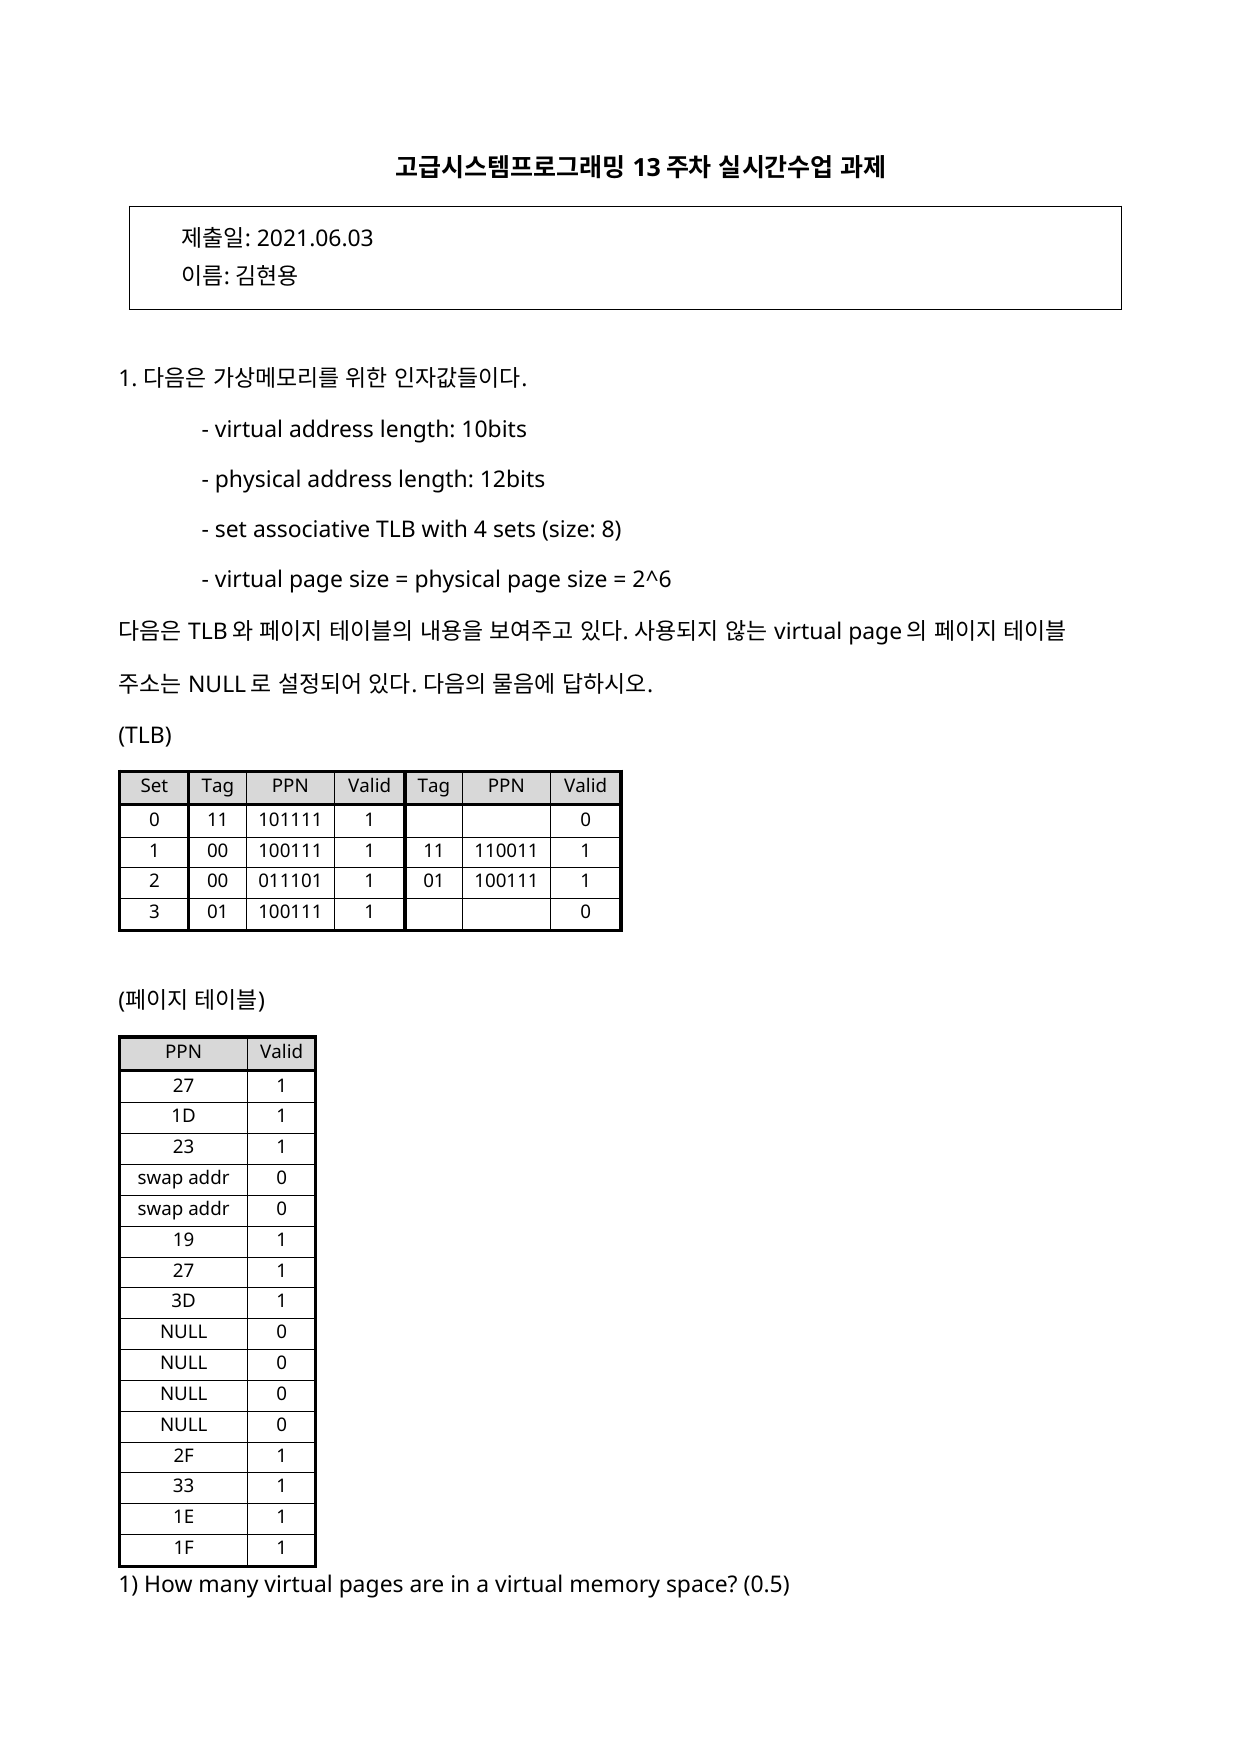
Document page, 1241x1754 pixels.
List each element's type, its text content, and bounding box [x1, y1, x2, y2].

table_header PPN [247, 773, 334, 803]
text 1. 다음은 가상메모리를 위한 인자값들이다. [118, 359, 1122, 393]
table_header PPN [121, 1039, 247, 1069]
table_cell 01 [190, 899, 246, 929]
text (페이지 테이블) [118, 982, 1122, 1015]
table_header Valid [551, 773, 619, 803]
table_cell 1 [335, 806, 403, 836]
table_cell 0 [551, 806, 619, 836]
table_cell 1F [121, 1535, 247, 1565]
table_cell 0 [248, 1350, 314, 1380]
table_cell NULL [121, 1350, 247, 1380]
table_cell 1 [335, 868, 403, 898]
table_cell swap addr [121, 1165, 247, 1195]
text - physical address length: 12bits [118, 463, 1122, 494]
table_cell 27 [121, 1258, 247, 1287]
table_cell NULL [121, 1319, 247, 1349]
table_cell 11 [190, 806, 246, 836]
table_cell [463, 806, 550, 836]
table_cell 1 [248, 1258, 314, 1287]
table_cell 33 [121, 1473, 247, 1503]
table_cell 0 [248, 1165, 314, 1195]
text - set associative TLB with 4 sets (size: 8) [118, 513, 1122, 544]
table_cell 01 [407, 868, 462, 898]
table_header PPN [463, 773, 550, 803]
table_cell 00 [190, 868, 246, 898]
table_cell [407, 806, 462, 836]
table_cell 23 [121, 1134, 247, 1164]
table_cell 1 [551, 868, 619, 898]
table_cell 100111 [247, 838, 334, 867]
table_cell NULL [121, 1412, 247, 1441]
table_cell 100111 [463, 868, 550, 898]
text - virtual address length: 10bits [118, 413, 1122, 444]
table_header 제출일: 2021.06.03 이름: 김현용 [130, 207, 1121, 309]
table_cell 101111 [247, 806, 334, 836]
table_cell 1 [335, 838, 403, 867]
table_cell 110011 [463, 838, 550, 867]
table_cell 1 [248, 1443, 314, 1472]
table_cell 1 [248, 1504, 314, 1534]
table_header Set [121, 773, 187, 803]
table_cell 2F [121, 1443, 247, 1472]
table_cell 1 [248, 1072, 314, 1102]
table_header Tag [190, 773, 246, 803]
table_cell 00 [190, 838, 246, 867]
table_cell 11 [407, 838, 462, 867]
table_header Tag [407, 773, 462, 803]
table_cell 0 [551, 899, 619, 929]
table_cell [407, 899, 462, 929]
table_cell 2 [121, 868, 187, 898]
table_cell 0 [248, 1319, 314, 1349]
table_cell 011101 [247, 868, 334, 898]
text 1) How many virtual pages are in a virtual memory space? (0.5) [118, 1568, 1122, 1599]
text 다음은 TLB와 페이지 테이블의 내용을 보여주고 있다. 사용되지 않는 virtual page의 페이지 테이블 주소는 NULL로 설정되어 있다. 다음의 물음에 답하시오. [118, 613, 1122, 699]
table_cell 1 [248, 1134, 314, 1164]
table_cell NULL [121, 1381, 247, 1411]
table_cell 1 [248, 1535, 314, 1565]
table_cell 1 [551, 838, 619, 867]
table_cell 0 [121, 806, 187, 836]
table_cell 0 [248, 1381, 314, 1411]
text 고급시스템프로그래밍 13주차 실시간수업 과제 [160, 148, 1122, 184]
table_cell 1 [335, 899, 403, 929]
table_cell 1 [121, 838, 187, 867]
table_cell 1 [248, 1473, 314, 1503]
table_cell 3D [121, 1288, 247, 1318]
table_cell 0 [248, 1196, 314, 1226]
table_cell 27 [121, 1072, 247, 1102]
table_cell 1 [248, 1288, 314, 1318]
text (TLB) [118, 719, 1122, 751]
table_cell swap addr [121, 1196, 247, 1226]
table_cell 1E [121, 1504, 247, 1534]
table_cell 1D [121, 1103, 247, 1133]
table_cell 0 [248, 1412, 314, 1441]
table_header Valid [335, 773, 403, 803]
table_header Valid [248, 1039, 314, 1069]
table_cell [463, 899, 550, 929]
text - virtual page size = physical page size = 2^6 [118, 563, 1122, 594]
table_cell 19 [121, 1227, 247, 1256]
table_cell 100111 [247, 899, 334, 929]
table_cell 1 [248, 1103, 314, 1133]
table_cell 1 [248, 1227, 314, 1256]
table_cell 3 [121, 899, 187, 929]
